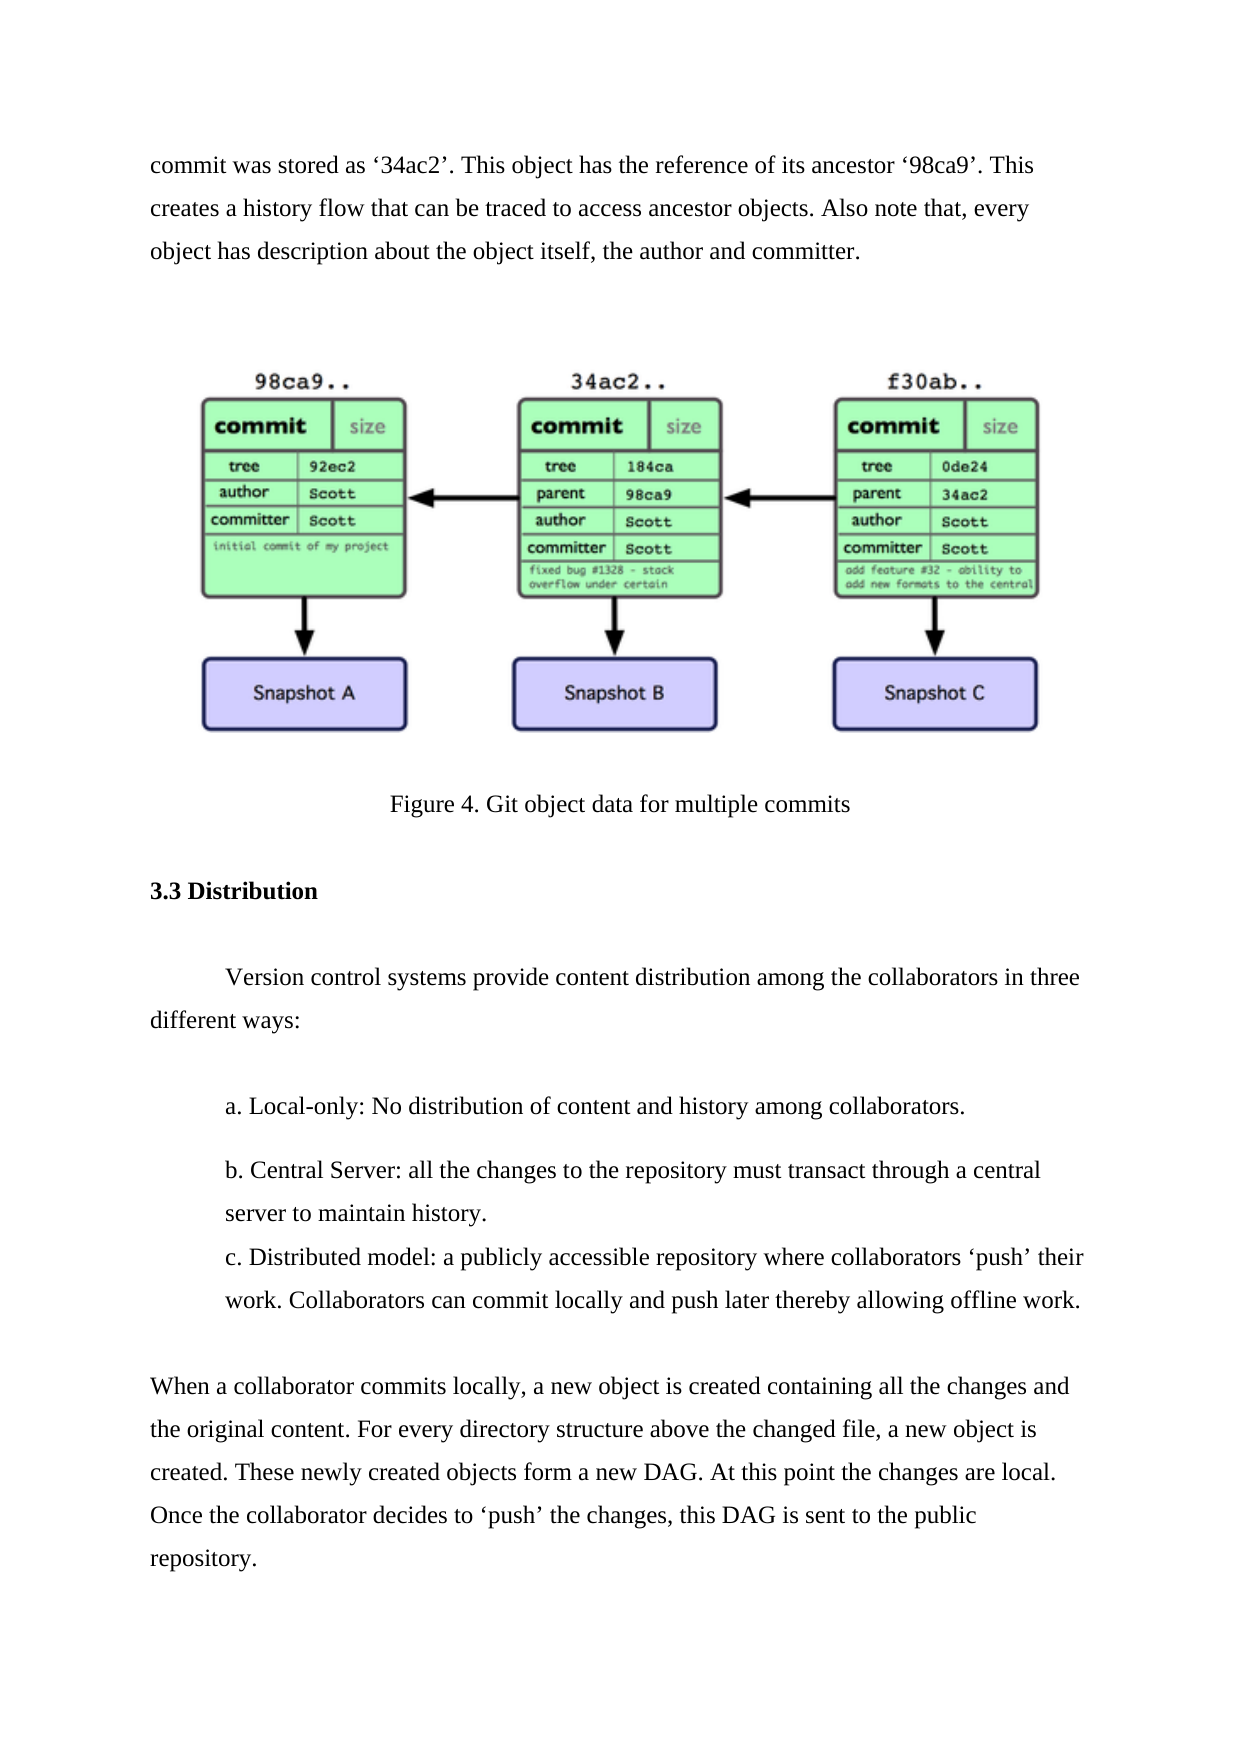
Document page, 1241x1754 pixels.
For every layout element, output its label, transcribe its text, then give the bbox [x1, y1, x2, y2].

text 3.3 Distribution [150, 876, 1090, 904]
text b. Central Server: all the changes to the repository must transact through a central server to maintain history. [225, 1155, 1090, 1227]
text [150, 150, 1090, 265]
text a. Local-only: No distribution of content and history among collaborators. [150, 1091, 1090, 1120]
text When a collaborator commits locally, a new object is created containing all the changes and the original content. For every directory structure above the changed file, a new object is created. These newly created objects form a new DAG. At this point the changes are local. Once the collaborator decides to ‘push’ the changes, this DAG is sent to the public repository. [150, 1371, 1090, 1572]
text Figure 4. Git object data for multiple commits [150, 789, 1090, 818]
picture [197, 365, 1043, 733]
text c. Distributed model: a publicly accessible repository where collaborators ‘push’ their work. Collaborators can commit locally and push later thereby allowing offline work. [225, 1242, 1090, 1313]
text Version control systems provide content distribution among the collaborators in three different ways: [150, 962, 1090, 1034]
